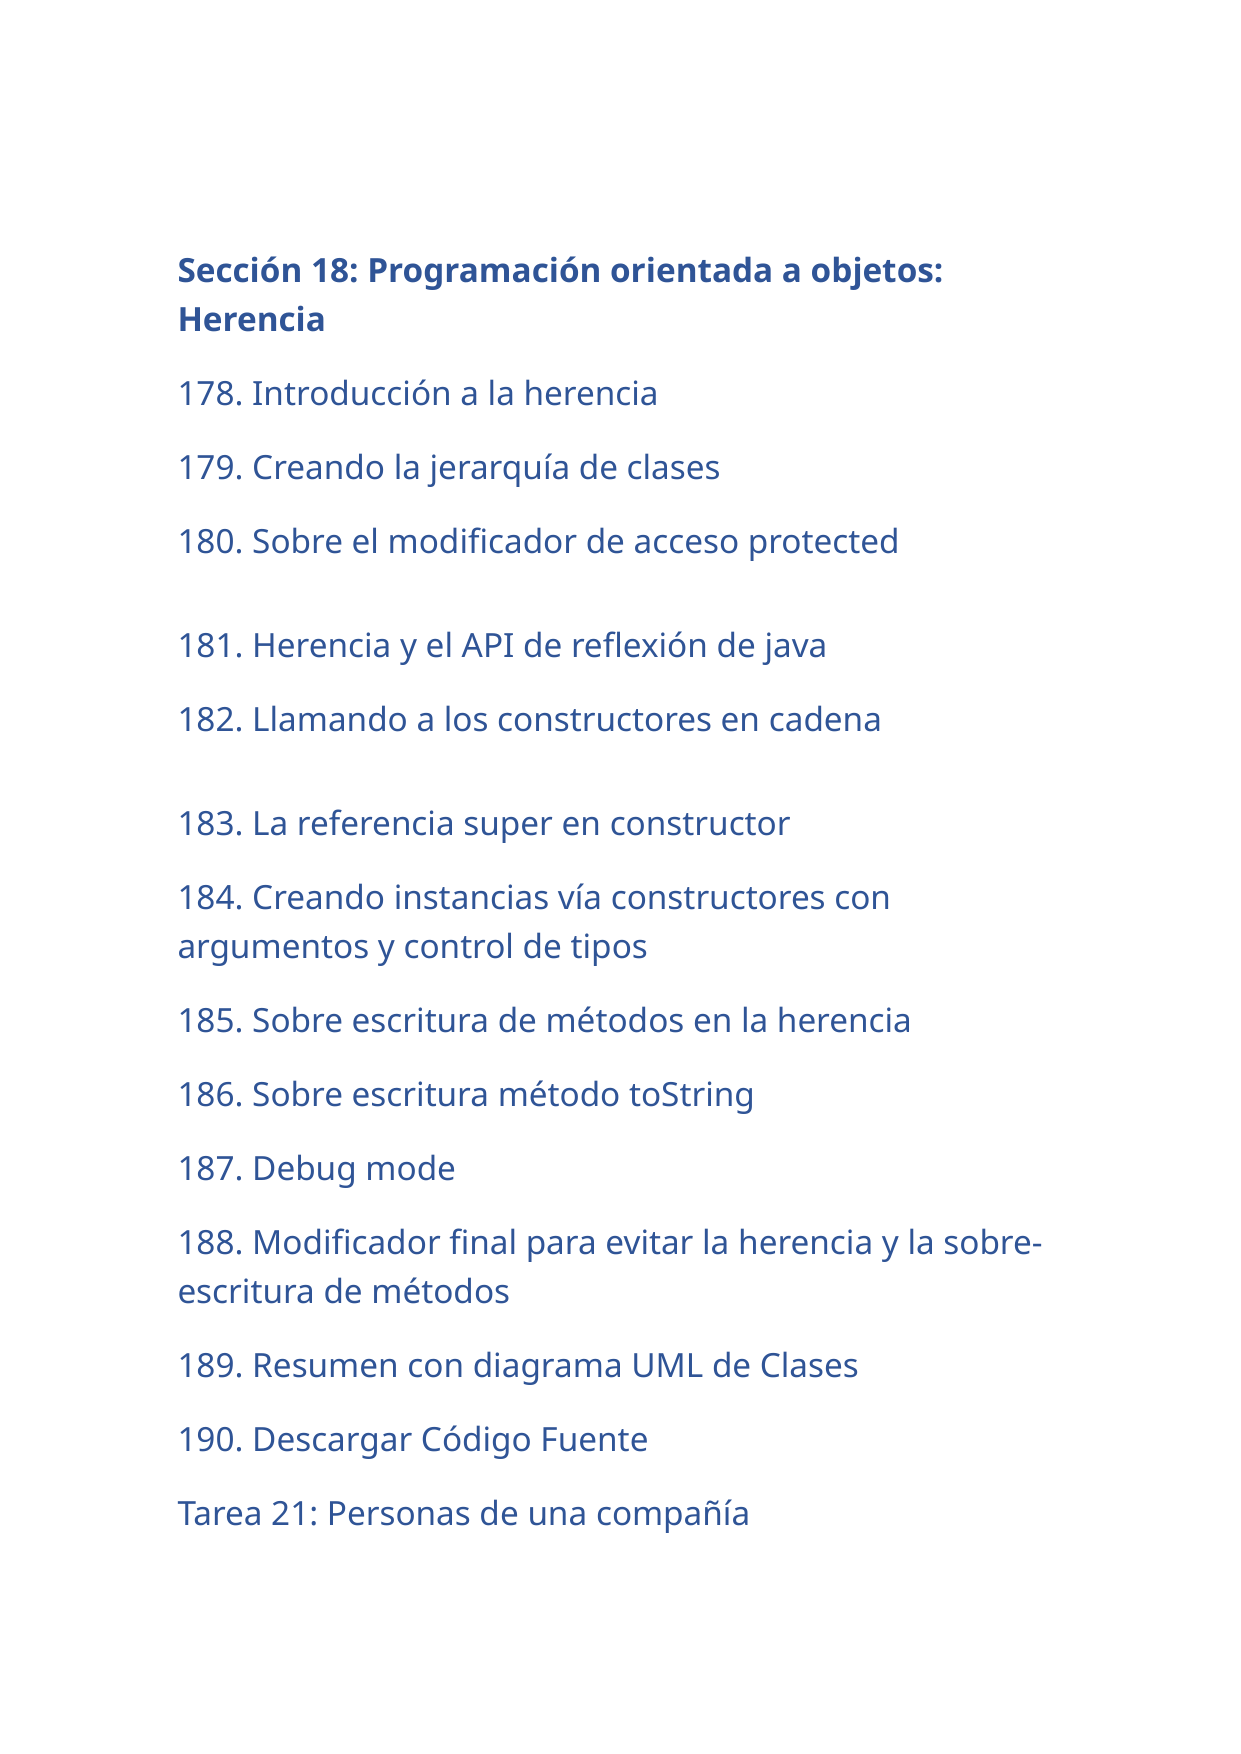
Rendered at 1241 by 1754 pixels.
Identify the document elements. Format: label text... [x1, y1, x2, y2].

subtitle 188. Modificador final para evitar la herencia y la sobre-escritura de métodos [177, 1218, 1063, 1313]
subtitle 185. Sobre escritura de métodos en la herencia [177, 997, 1063, 1042]
subtitle 187. Debug mode [177, 1144, 1063, 1190]
subtitle 190. Descargar Código Fuente [177, 1415, 1063, 1461]
subtitle 184. Creando instancias vía constructores con argumentos y control de tipos [177, 874, 1063, 968]
subtitle 180. Sobre el modificador de acceso protected [177, 517, 1063, 563]
subtitle 189. Resumen con diagrama UML de Clases [177, 1341, 1063, 1387]
subtitle 183. La referencia super en constructor [177, 800, 1063, 845]
subtitle Sección 18: Programación orientada a objetos: Herencia [177, 247, 1063, 341]
subtitle Tarea 21: Personas de una compañía [177, 1489, 1063, 1535]
subtitle 182. Llamando a los constructores en cadena [177, 696, 1063, 741]
subtitle 181. Herencia y el API de reflexión de java [177, 622, 1063, 667]
subtitle 179. Creando la jerarquía de clases [177, 443, 1063, 489]
subtitle 178. Introducción a la herencia [177, 369, 1063, 415]
subtitle 186. Sobre escritura método toString [177, 1071, 1063, 1116]
